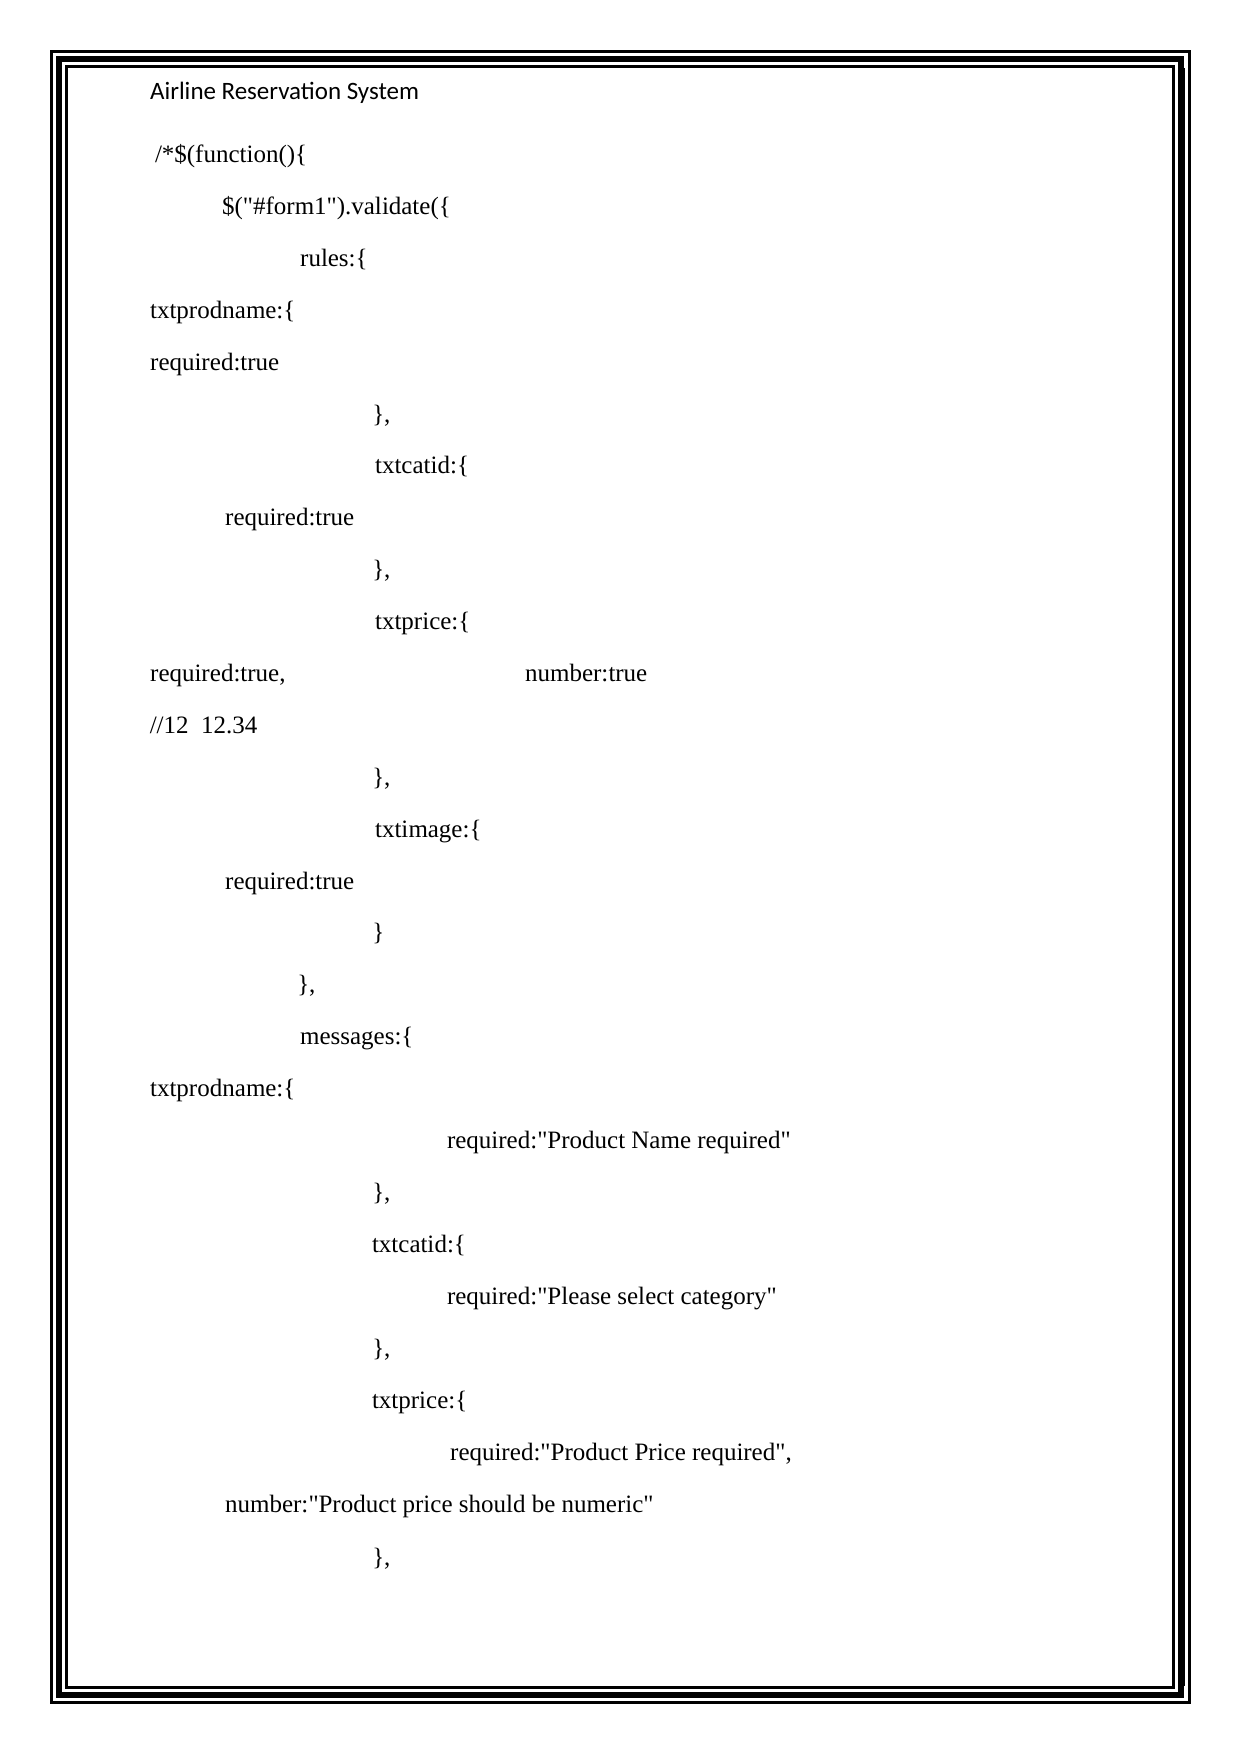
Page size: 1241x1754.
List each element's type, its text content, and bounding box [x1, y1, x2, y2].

text }, [148, 1542, 1099, 1571]
text }, [148, 1333, 1099, 1362]
text txtcatid:{ [148, 1229, 1099, 1258]
text }, [148, 399, 1099, 427]
text txtcatid:{ required:true [148, 451, 604, 531]
text }, [148, 554, 1099, 583]
text }, [148, 1177, 1099, 1206]
text }, [148, 969, 1099, 998]
text /*$(function(){ [148, 139, 1090, 168]
text required:"Product Price required", number:"Product price should be numeric" [148, 1437, 969, 1518]
text } [148, 917, 1099, 946]
text messages:{ txtprodname:{ [148, 1021, 565, 1102]
text txtprice:{ required:true, number:true //12 12.34 [148, 606, 686, 739]
text $("#form1").validate({ [148, 191, 1099, 219]
text txtprice:{ [148, 1385, 1099, 1413]
text txtimage:{ required:true [148, 814, 617, 894]
text required:"Product Name required" [148, 1125, 1099, 1154]
text rules:{ txtprodname:{ required:true [148, 243, 579, 375]
text required:"Please select category" [148, 1281, 1099, 1310]
text }, [148, 762, 1099, 791]
